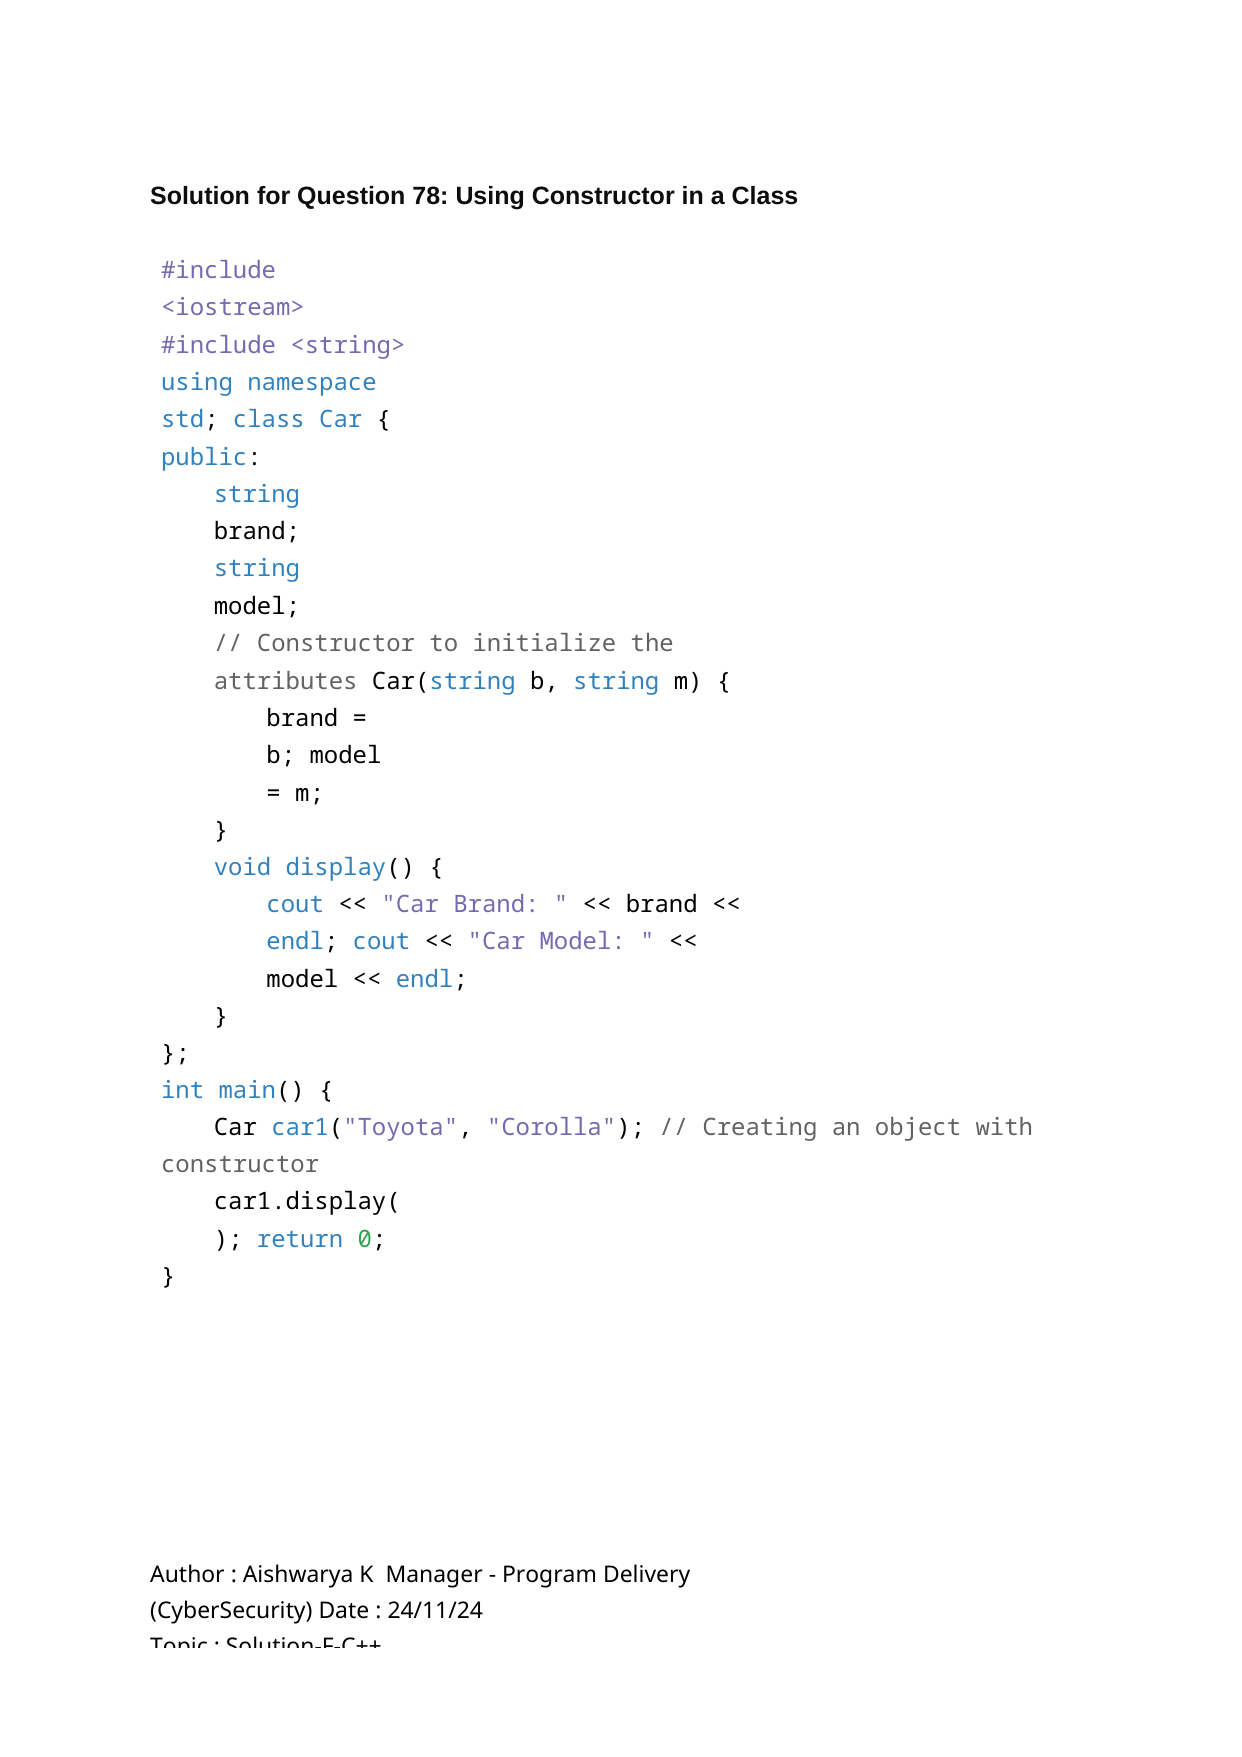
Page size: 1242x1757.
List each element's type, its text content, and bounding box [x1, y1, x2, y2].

text } [213, 999, 1081, 1031]
text } [213, 813, 1081, 846]
text Car car1("Toyota", "Corolla"); // Creating an object with constructor [161, 1109, 1081, 1179]
text // Constructor to initialize the attributes Car(string b, string m) { [213, 626, 782, 696]
text public: [161, 439, 1081, 472]
text void display() { [213, 850, 1081, 882]
text brand = b; model = m; [266, 701, 400, 808]
text string brand; string model; [213, 476, 387, 621]
text cout << "Car Brand: " << brand << endl; cout << "Car Model: " << model << endl; [266, 887, 782, 994]
text #include <iostream> #include <string> using namespace std; class Car { [161, 253, 426, 435]
text int main() { [161, 1072, 1081, 1105]
subtitle Solution for Question 78: Using Constructor in a Class [150, 181, 1081, 210]
text car1.display(); return 0; [213, 1184, 413, 1254]
text } [161, 1259, 1081, 1291]
text }; [161, 1036, 1081, 1068]
